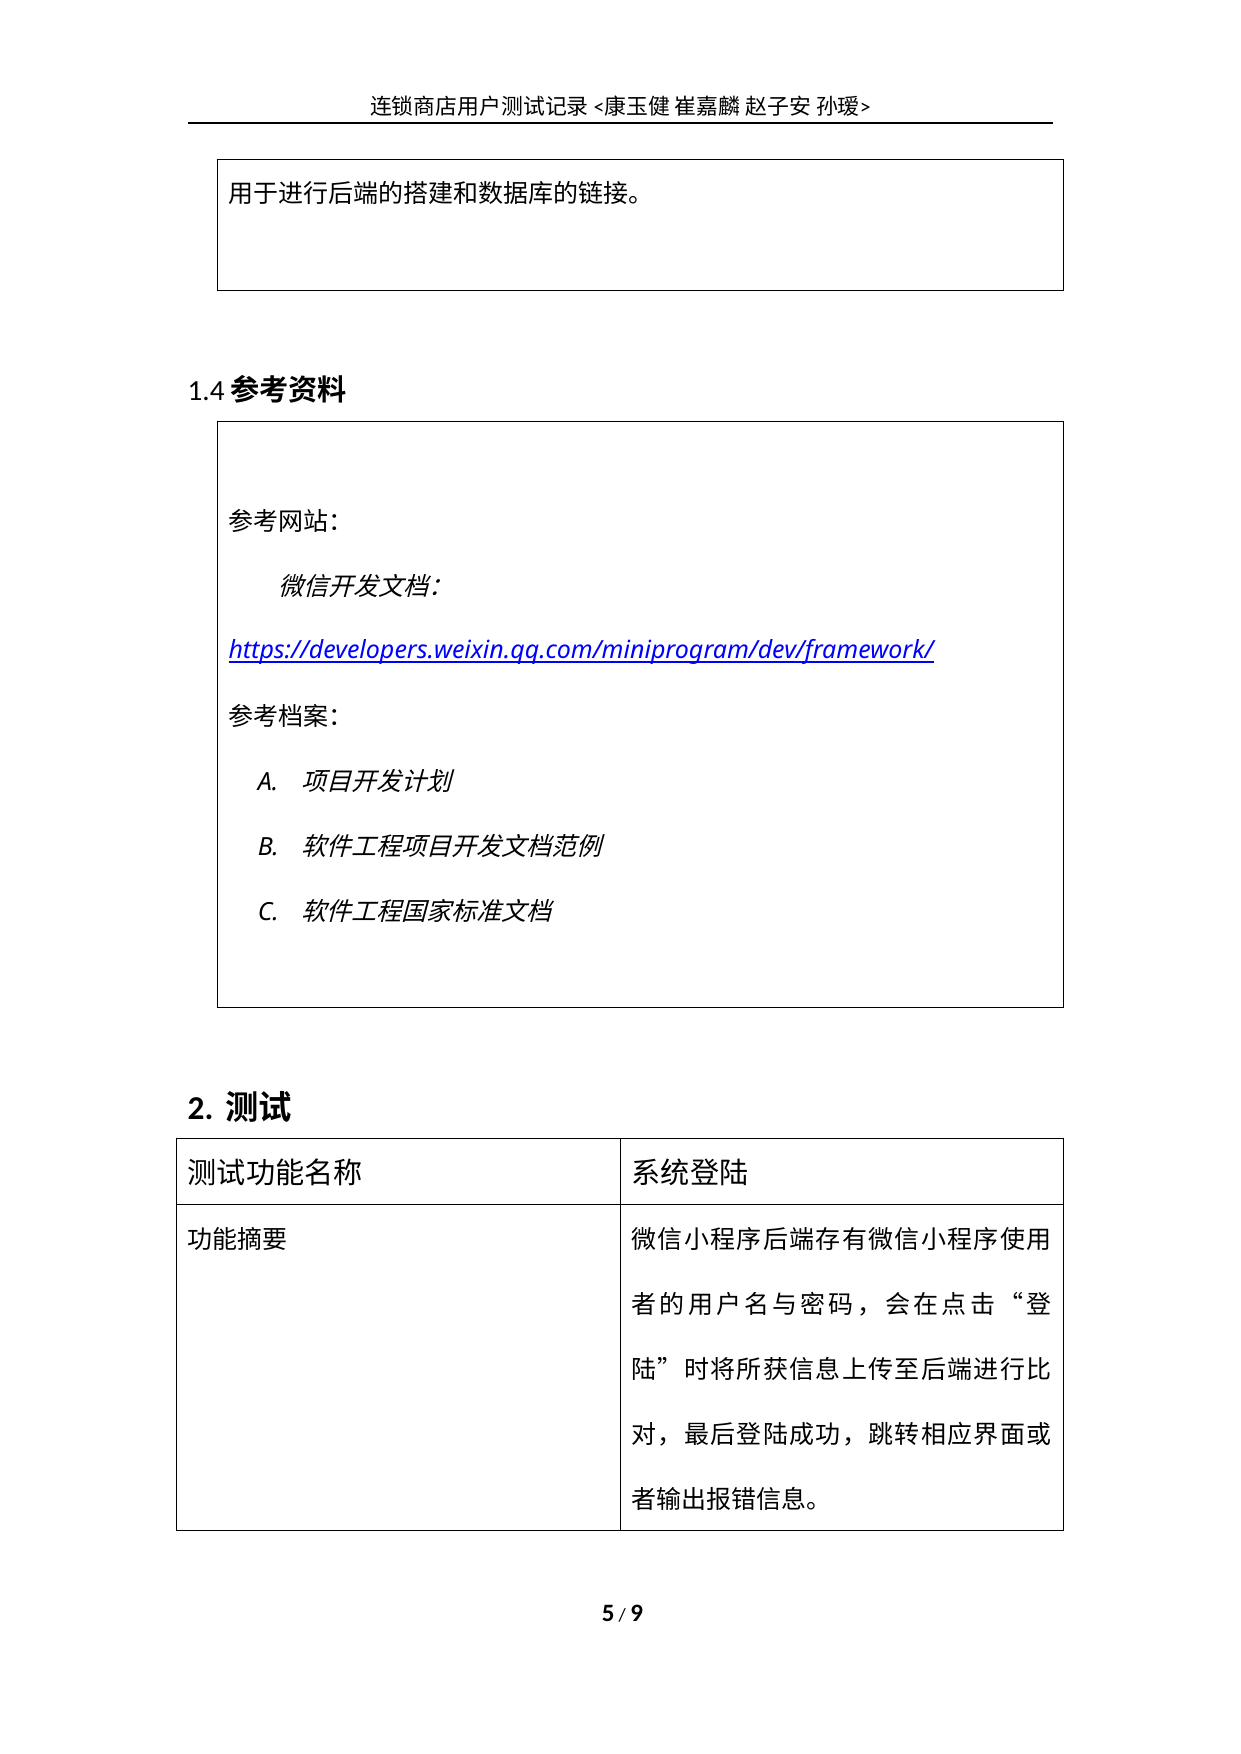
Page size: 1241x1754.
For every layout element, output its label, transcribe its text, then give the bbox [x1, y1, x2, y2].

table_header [218, 160, 1063, 289]
table_header 测试功能名称 [177, 1139, 620, 1204]
list 测试 [187, 1073, 1053, 1138]
table_cell 微信小程序后端存有微信小程序使用者的用户名与密码，会在点击“登陆”时将所获信息上传至后端进行比对，最后登陆成功，跳转相应界面或者输出报错信息。 [621, 1205, 1063, 1530]
table_header 系统登陆 [621, 1139, 1063, 1204]
text 1.4参考资料 [187, 356, 1053, 421]
table_header 参考网站： 微信开发文档： https://developers.weixin.qq.com/miniprogram/dev/framework/ 参考档案： 项目开发计划 软件工程项目开发文档范例 软件工程国家标准文档 [218, 422, 1063, 1007]
table_cell 功能摘要 [177, 1205, 620, 1530]
